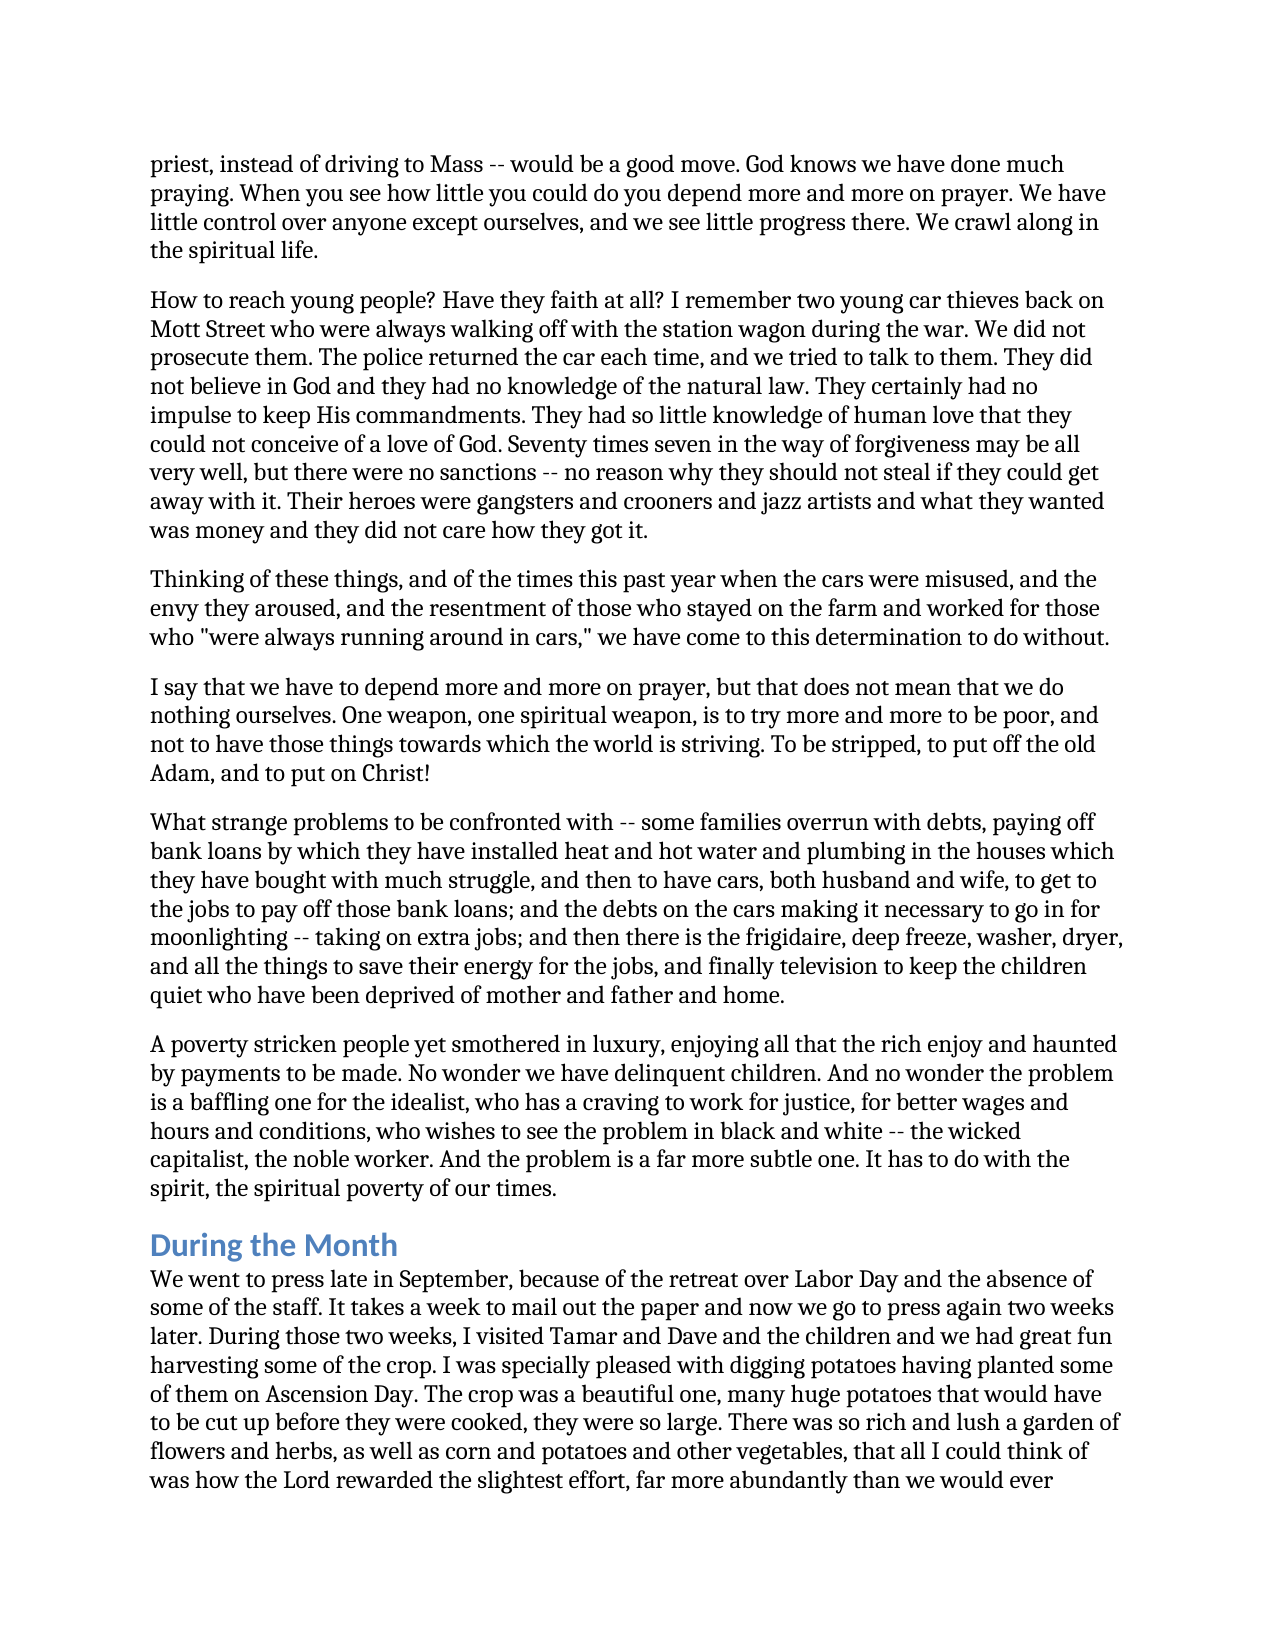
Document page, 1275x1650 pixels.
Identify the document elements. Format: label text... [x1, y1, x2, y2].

text What strange problems to be confronted with -- some families overrun with debts, paying off bank loans by which they have installed heat and hot water and plumbing in the houses which they have bought with much struggle, and then to have cars, both husband and wife, to get to the jobs to pay off those bank loans; and the debts on the cars making it necessary to go in for moonlighting -- taking on extra jobs; and then there is the frigidaire, deep freeze, washer, dryer, and all the things to save their energy for the jobs, and finally television to keep the children quiet who have been deprived of mother and father and home. [150, 808, 1125, 1009]
text I say that we have to depend more and more on prayer, but that does not mean that we do nothing ourselves. One weapon, one spiritual weapon, is to try more and more to be poor, and not to have those things towards which the world is striving. To be stripped, to put off the old Adam, and to put on Christ! [150, 672, 1125, 787]
subtitle During the Month [150, 1224, 1125, 1264]
text How to reach young people? Have they faith at all? I remember two young car thieves back on Mott Street who were always walking off with the station wagon during the war. We did not prosecute them. The police returned the car each time, and we tried to talk to them. They did not believe in God and they had no knowledge of the natural law. They certainly had no impulse to keep His commandments. They had so little knowledge of human love that they could not conceive of a love of God. Seventy times seven in the way of forgiveness may be all very well, but there were no sanctions -- no reason why they should not steal if they could get away with it. Their heroes were gangsters and crooners and jazz artists and what they wanted was money and they did not care how they got it. [150, 286, 1125, 544]
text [150, 1264, 1125, 1494]
text Thinking of these things, and of the times this past year when the cars were misused, and the envy they aroused, and the resentment of those who stayed on the farm and worked for those who "were always running around in cars," we have come to this determination to do without. [150, 565, 1125, 652]
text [150, 150, 1125, 265]
text A poverty stricken people yet smothered in luxury, enjoying all that the rich enjoy and haunted by payments to be made. No wonder we have delinquent children. And no wonder the problem is a baffling one for the idealist, who has a craving to work for justice, for better wages and hours and conditions, who wishes to see the problem in black and white -- the wicked capitalist, the noble worker. And the problem is a far more subtle one. It has to do with the spirit, the spiritual poverty of our times. [150, 1030, 1125, 1203]
